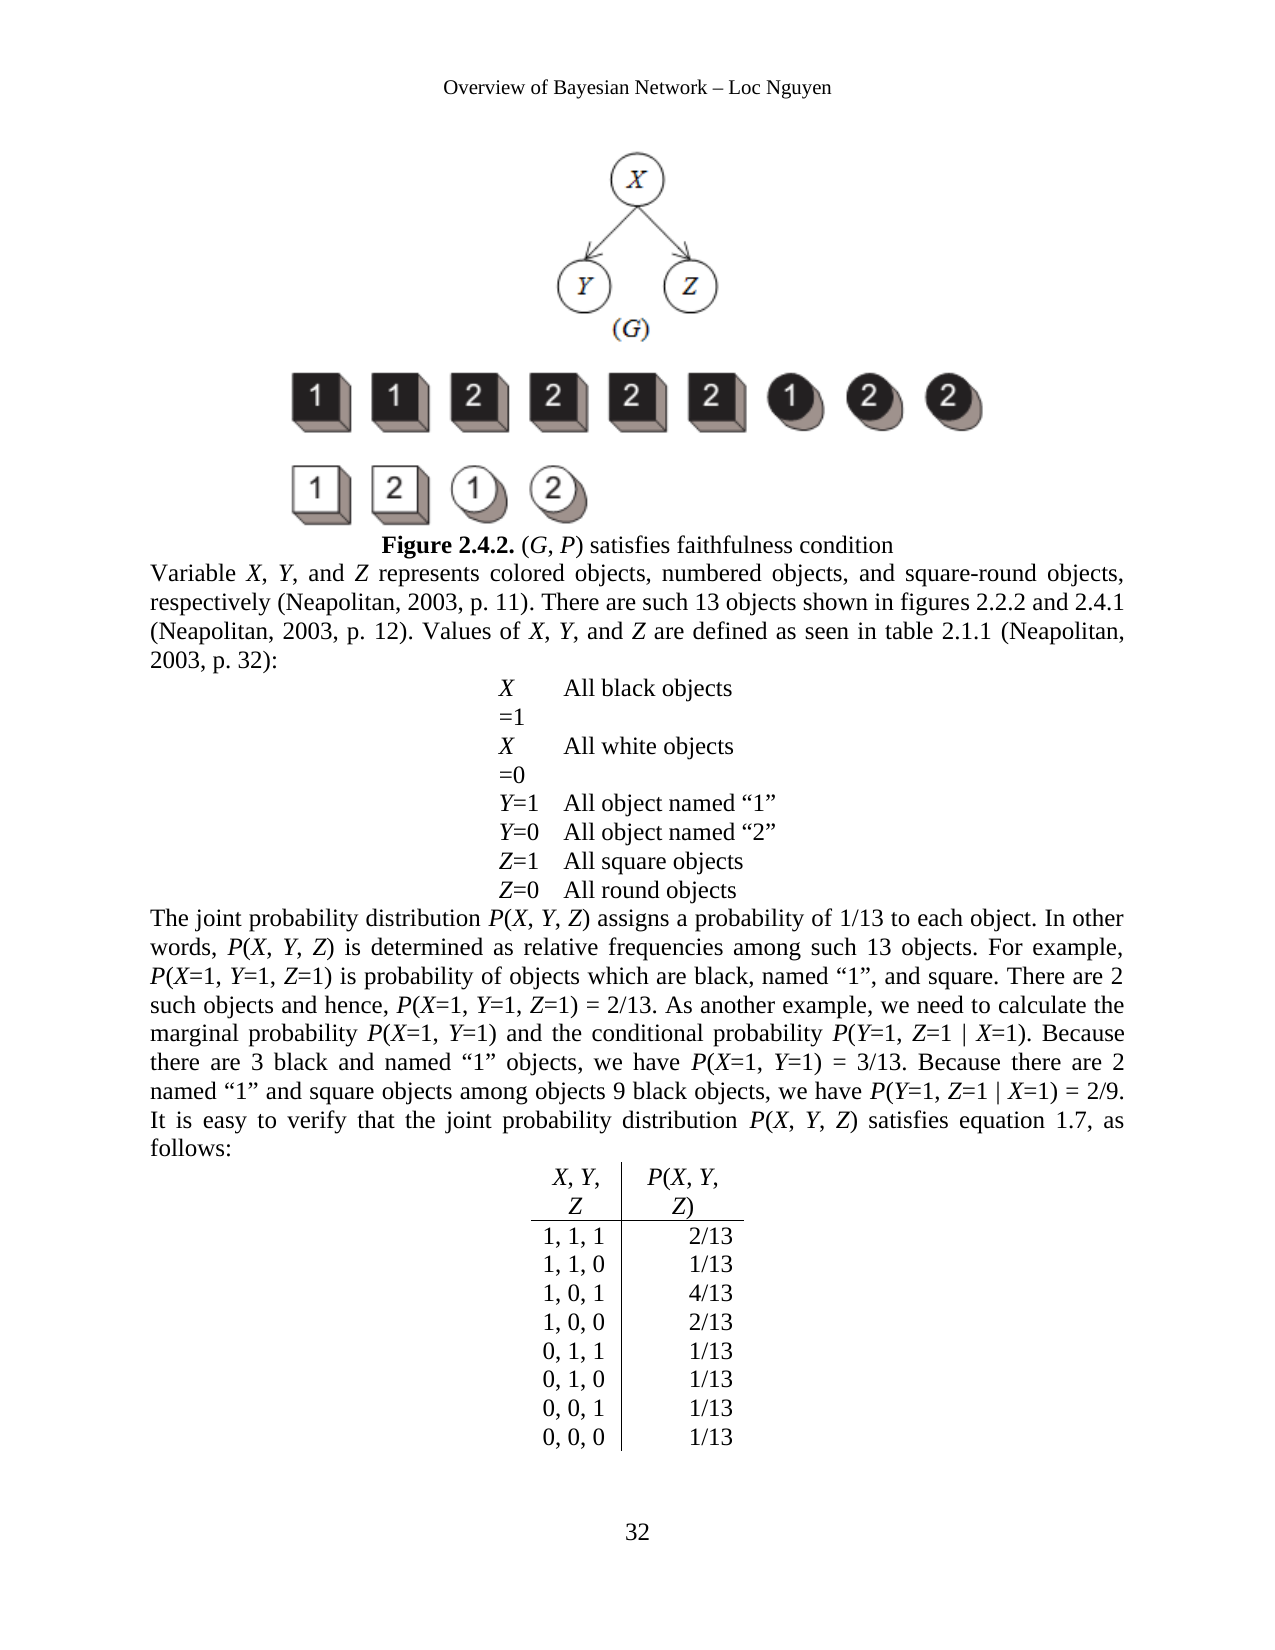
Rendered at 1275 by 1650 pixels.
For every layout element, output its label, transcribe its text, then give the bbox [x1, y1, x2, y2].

table_cell 1, 0, 0 [531, 1307, 621, 1336]
table_cell 1/13 [622, 1393, 744, 1422]
table_header X=1 [488, 674, 552, 731]
table_cell 1/13 [622, 1250, 744, 1278]
table_cell 4/13 [622, 1278, 744, 1307]
table_cell Z=1 [488, 846, 552, 875]
table_cell Z=0 [488, 875, 552, 903]
table_cell 1, 0, 1 [531, 1278, 621, 1307]
table_cell Y=0 [488, 817, 552, 846]
text Figure 2.4.2. (G, P) satisfies faithfulness condition [150, 530, 1125, 558]
text Variable X, Y, and Z represents colored objects, numbered objects, and square-round objects, respectively . There are such 13 objects shown in figures 2.2.2 and 2.4.1 . Values of X, Y, and Z are defined as seen in table 2.1.1 : [150, 558, 1125, 673]
table_cell 2/13 [622, 1307, 744, 1336]
table_header All black objects [552, 674, 787, 731]
table_cell 1/13 [622, 1336, 744, 1364]
table_cell All white objects [552, 731, 787, 788]
table_cell 0, 0, 0 [531, 1422, 621, 1451]
table_cell 1, 1, 0 [531, 1250, 621, 1278]
table_cell 0, 0, 1 [531, 1393, 621, 1422]
table_cell X=0 [488, 731, 552, 788]
table_cell All object named “2” [552, 817, 787, 846]
table_cell All square objects [552, 846, 787, 875]
table_cell All object named “1” [552, 789, 787, 817]
table_cell Y=1 [488, 789, 552, 817]
table_cell 0, 1, 1 [531, 1336, 621, 1364]
table_cell 0, 1, 0 [531, 1365, 621, 1393]
table_header X, Y, Z [531, 1162, 621, 1220]
table_cell 1/13 [622, 1422, 744, 1451]
table_cell 2/13 [622, 1221, 744, 1249]
table_cell 1/13 [622, 1365, 744, 1393]
table_cell All round objects [552, 875, 787, 903]
text The joint probability distribution P(X, Y, Z) assigns a probability of 1/13 to each object. In other words, P(X, Y, Z) is determined as relative frequencies among such 13 objects. For example, P(X=1, Y=1, Z=1) is probability of objects which are black, named “1”, and square. There are 2 such objects and hence, P(X=1, Y=1, Z=1) = 2/13. As another example, we need to calculate the marginal probability P(X=1, Y=1) and the conditional probability P(Y=1, Z=1 | X=1). Because there are 3 black and named “1” objects, we have P(X=1, Y=1) = 3/13. Because there are 2 named “1” and square objects among objects 9 black objects, we have P(Y=1, Z=1 | X=1) = 2/9. It is easy to verify that the joint probability distribution P(X, Y, Z) satisfies equation 1.7, as follows: [150, 903, 1125, 1162]
table_header P(X, Y, Z) [622, 1162, 744, 1220]
table_cell 1, 1, 1 [531, 1221, 621, 1249]
picture [289, 150, 986, 530]
